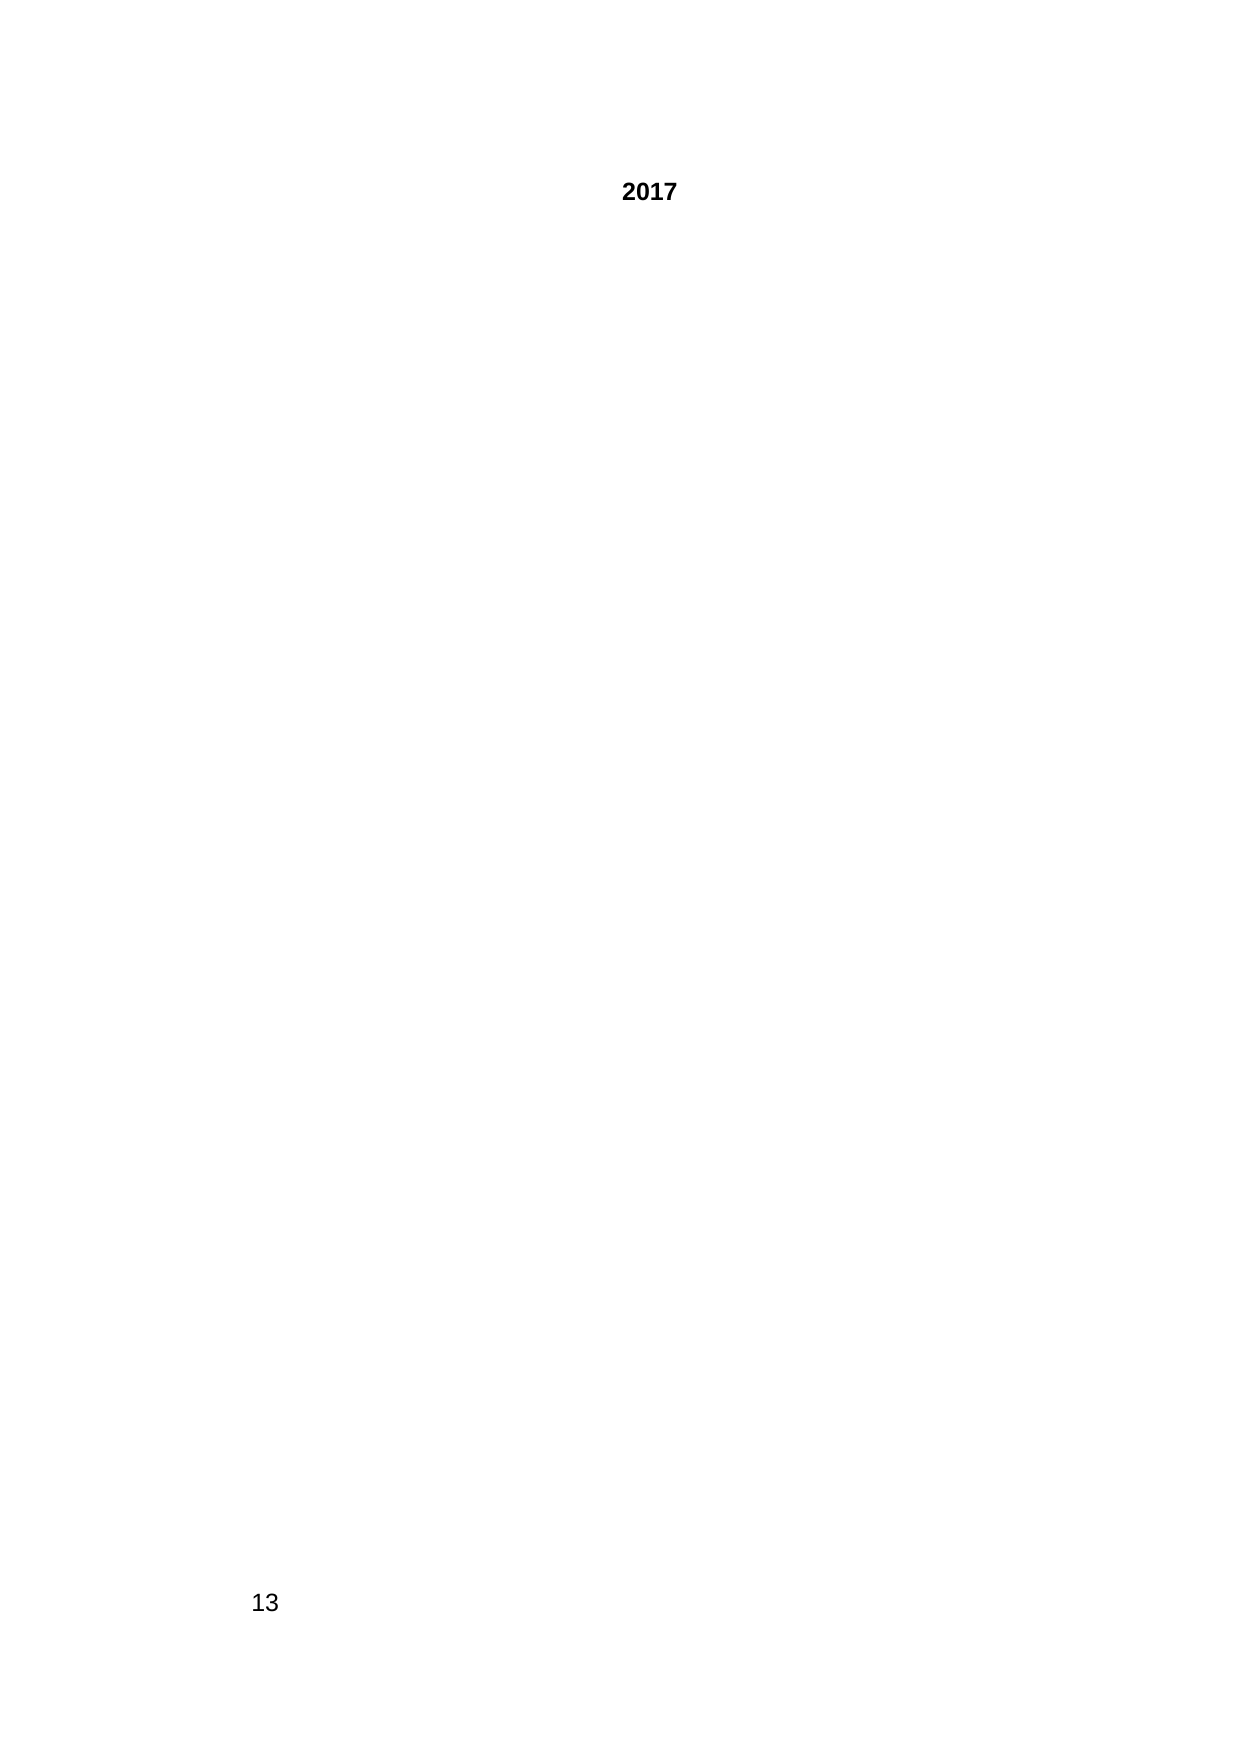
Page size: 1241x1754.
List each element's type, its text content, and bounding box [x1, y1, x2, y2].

text 2017NOME DO ALUNO [177, 177, 1122, 206]
